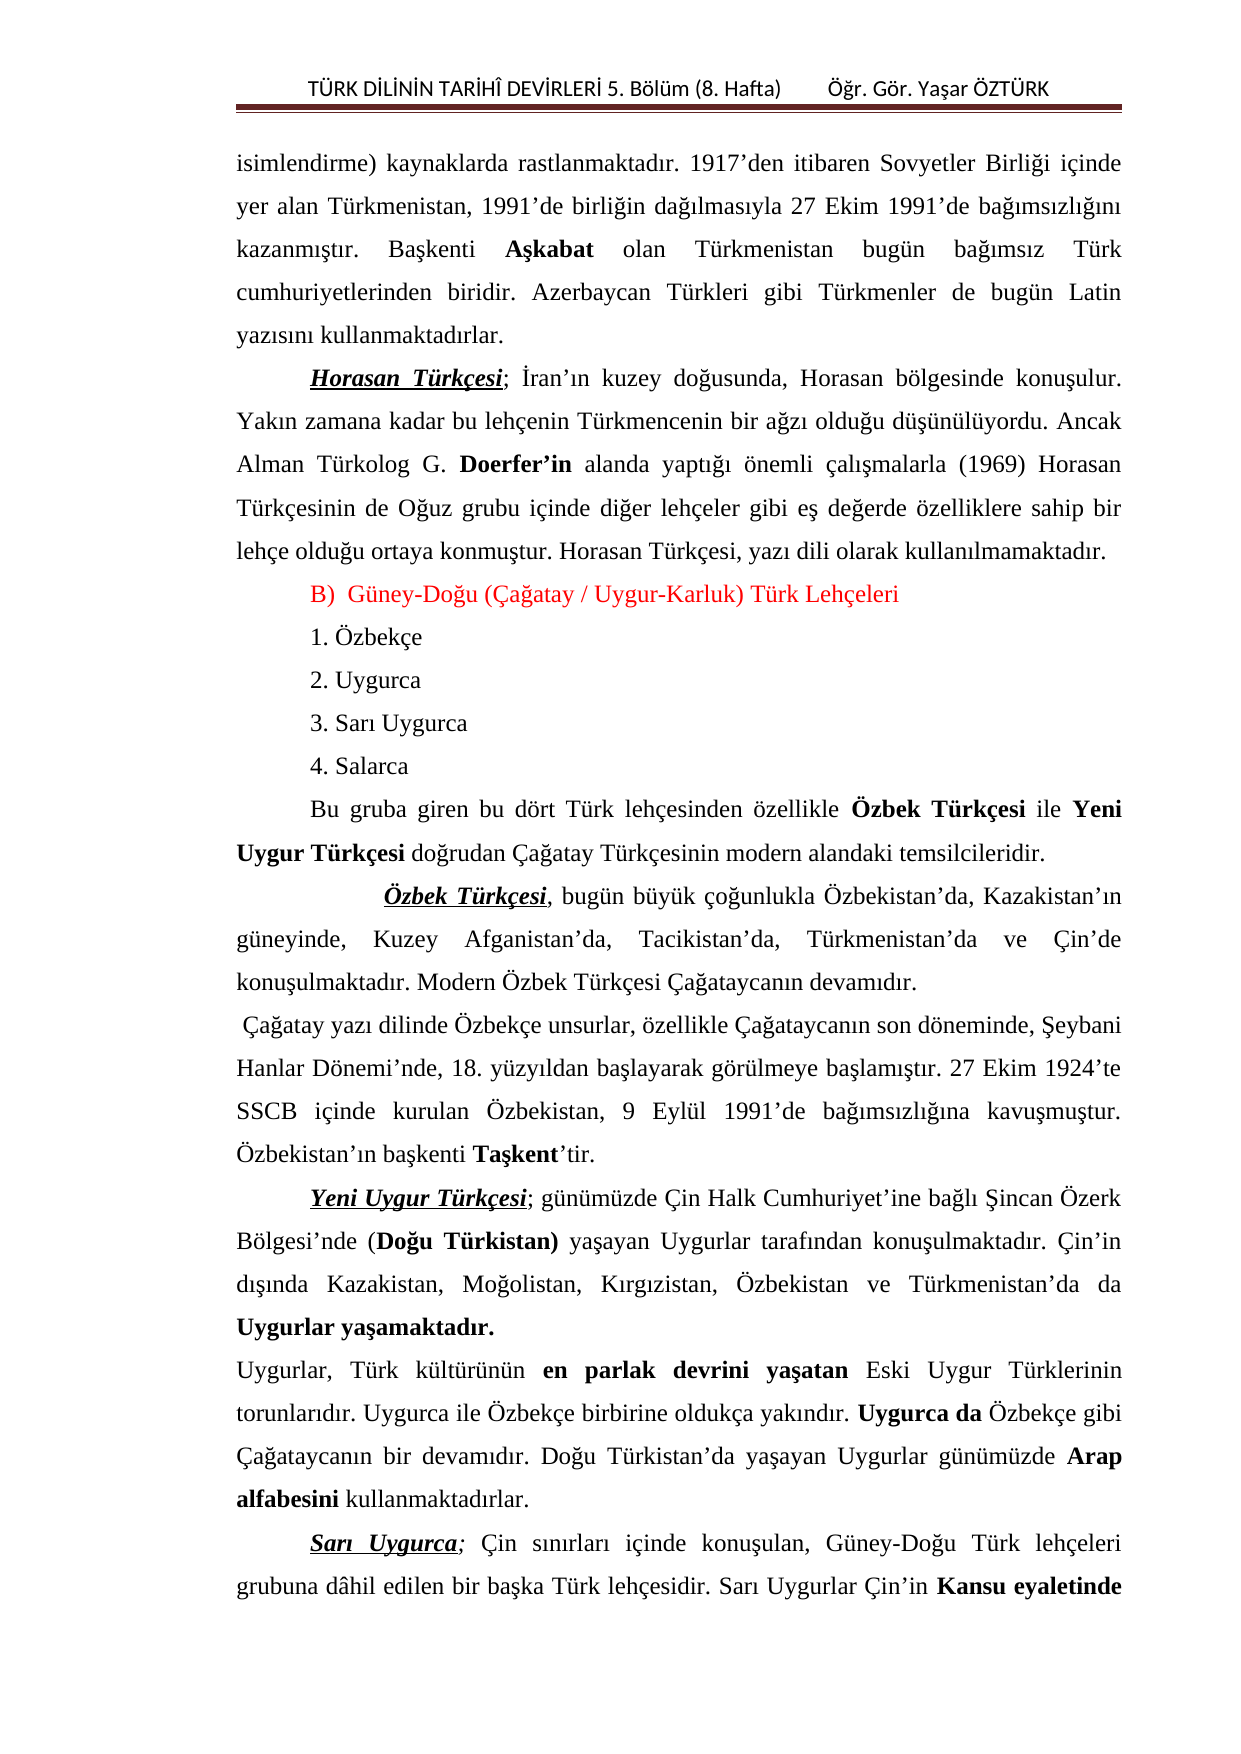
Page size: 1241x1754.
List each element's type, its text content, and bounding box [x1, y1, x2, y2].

text 3. Sarı Uygurca [236, 708, 1122, 737]
text 1. Özbekçe [310, 622, 1122, 651]
text Çağatay yazı dilinde Özbekçe unsurlar, özellikle Çağataycanın son döneminde, Şeybani Hanlar Dönemi’nde, 18. yüzyıldan başlayarak görülmeye başlamıştır. 27 Ekim 1924’te SSCB içinde kurulan Özbekistan, 9 Eylül 1991’de bağımsızlığına kavuşmuştur. Özbekistan’ın başkenti Taşkent’tir. [236, 1010, 1122, 1168]
list Güney-Doğu (Çağatay / Uygur-Karluk) Türk Lehçeleri [310, 579, 1122, 608]
text Bu gruba giren bu dört Türk lehçesinden özellikle Özbek Türkçesi ile Yeni Uygur Türkçesi doğrudan Çağatay Türkçesinin modern alandaki temsilcileridir. [236, 794, 1122, 866]
text 2. Uygurca [236, 665, 1122, 694]
text Uygurlar, Türk kültürünün en parlak devrini yaşatan Eski Uygur Türklerinin torunlarıdır. Uygurca ile Özbekçe birbirine oldukça yakındır. Uygurca da Özbekçe gibi Çağataycanın bir devamıdır. Doğu Türkistan’da yaşayan Uygurlar günümüzde Arap alfabesini kullanmaktadırlar. [236, 1355, 1122, 1513]
text Horasan Türkçesi; İran’ın kuzey doğusunda, Horasan bölgesinde konuşulur. Yakın zamana kadar bu lehçenin Türkmencenin bir ağzı olduğu düşünülüyordu. Ancak Alman Türkolog G. Doerfer’in alanda yaptığı önemli çalışmalarla (1969) Horasan Türkçesinin de Oğuz grubu içinde diğer lehçeler gibi eş değerde özelliklere sahip bir lehçe olduğu ortaya konmuştur. Horasan Türkçesi, yazı dili olarak kullanılmamaktadır. [236, 363, 1122, 564]
text Özbek Türkçesi, bugün büyük çoğunlukla Özbekistan’da, Kazakistan’ın güneyinde, Kuzey Afganistan’da, Tacikistan’da, Türkmenistan’da ve Çin’de konuşulmaktadır. Modern Özbek Türkçesi Çağataycanın devamıdır. [236, 881, 1122, 996]
text Yeni Uygur Türkçesi; günümüzde Çin Halk Cumhuriyet’ine bağlı Şincan Özerk Bölgesi’nde (Doğu Türkistan) yaşayan Uygurlar tarafından konuşulmaktadır. Çin’in dışında Kazakistan, Moğolistan, Kırgızistan, Özbekistan ve Türkmenistan’da da Uygurlar yaşamaktadır. [236, 1183, 1122, 1341]
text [236, 1528, 1122, 1599]
text 4. Salarca [236, 751, 1122, 780]
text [236, 148, 1122, 349]
